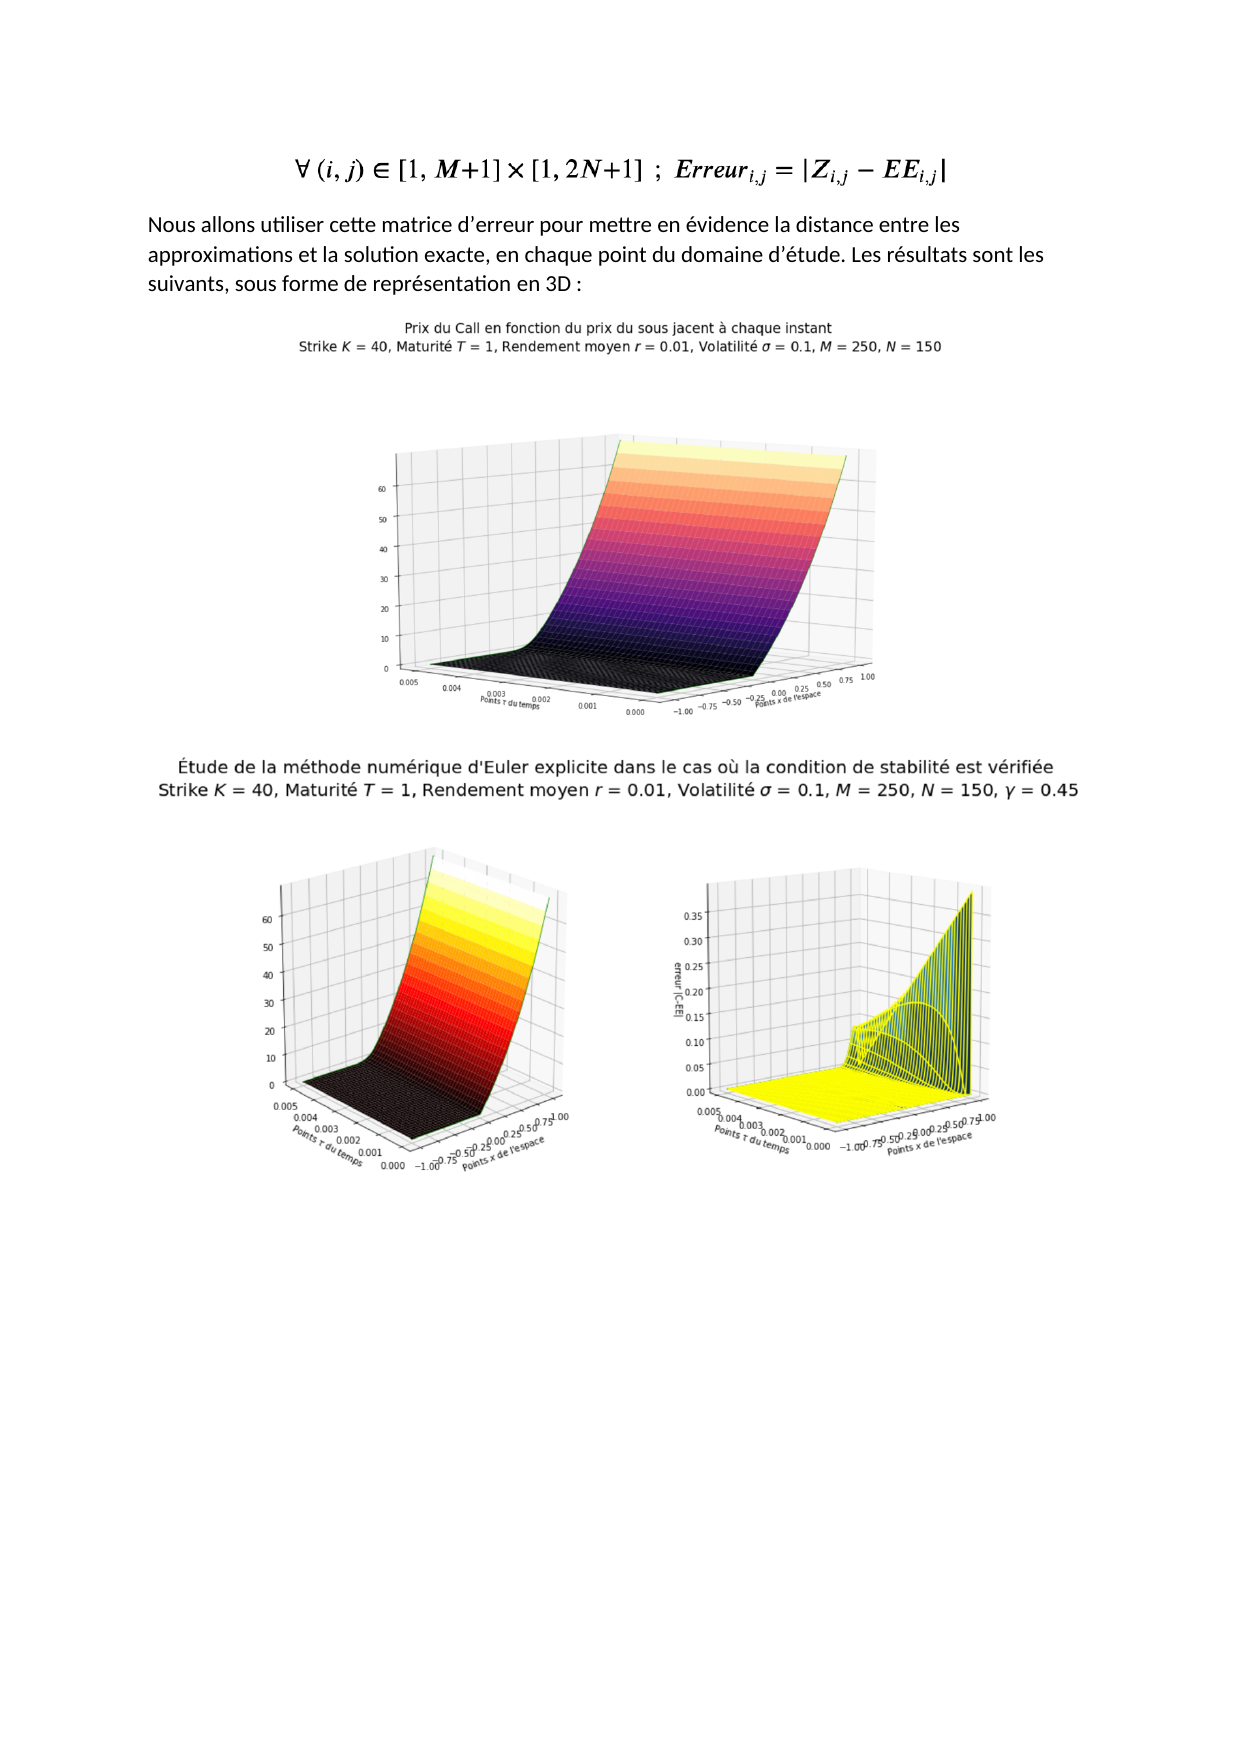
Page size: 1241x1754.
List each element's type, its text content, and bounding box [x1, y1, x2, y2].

picture [291, 314, 949, 734]
text Nous allons utiliser cette matrice d’erreur pour mettre en évidence la distance entre les approximations et la solution exacte, en chaque point du domaine d’étude. Les résultats sont les suivants, sous forme de représentation en 3D : [148, 211, 1093, 297]
picture [280, 147, 960, 193]
picture [147, 751, 1093, 1197]
